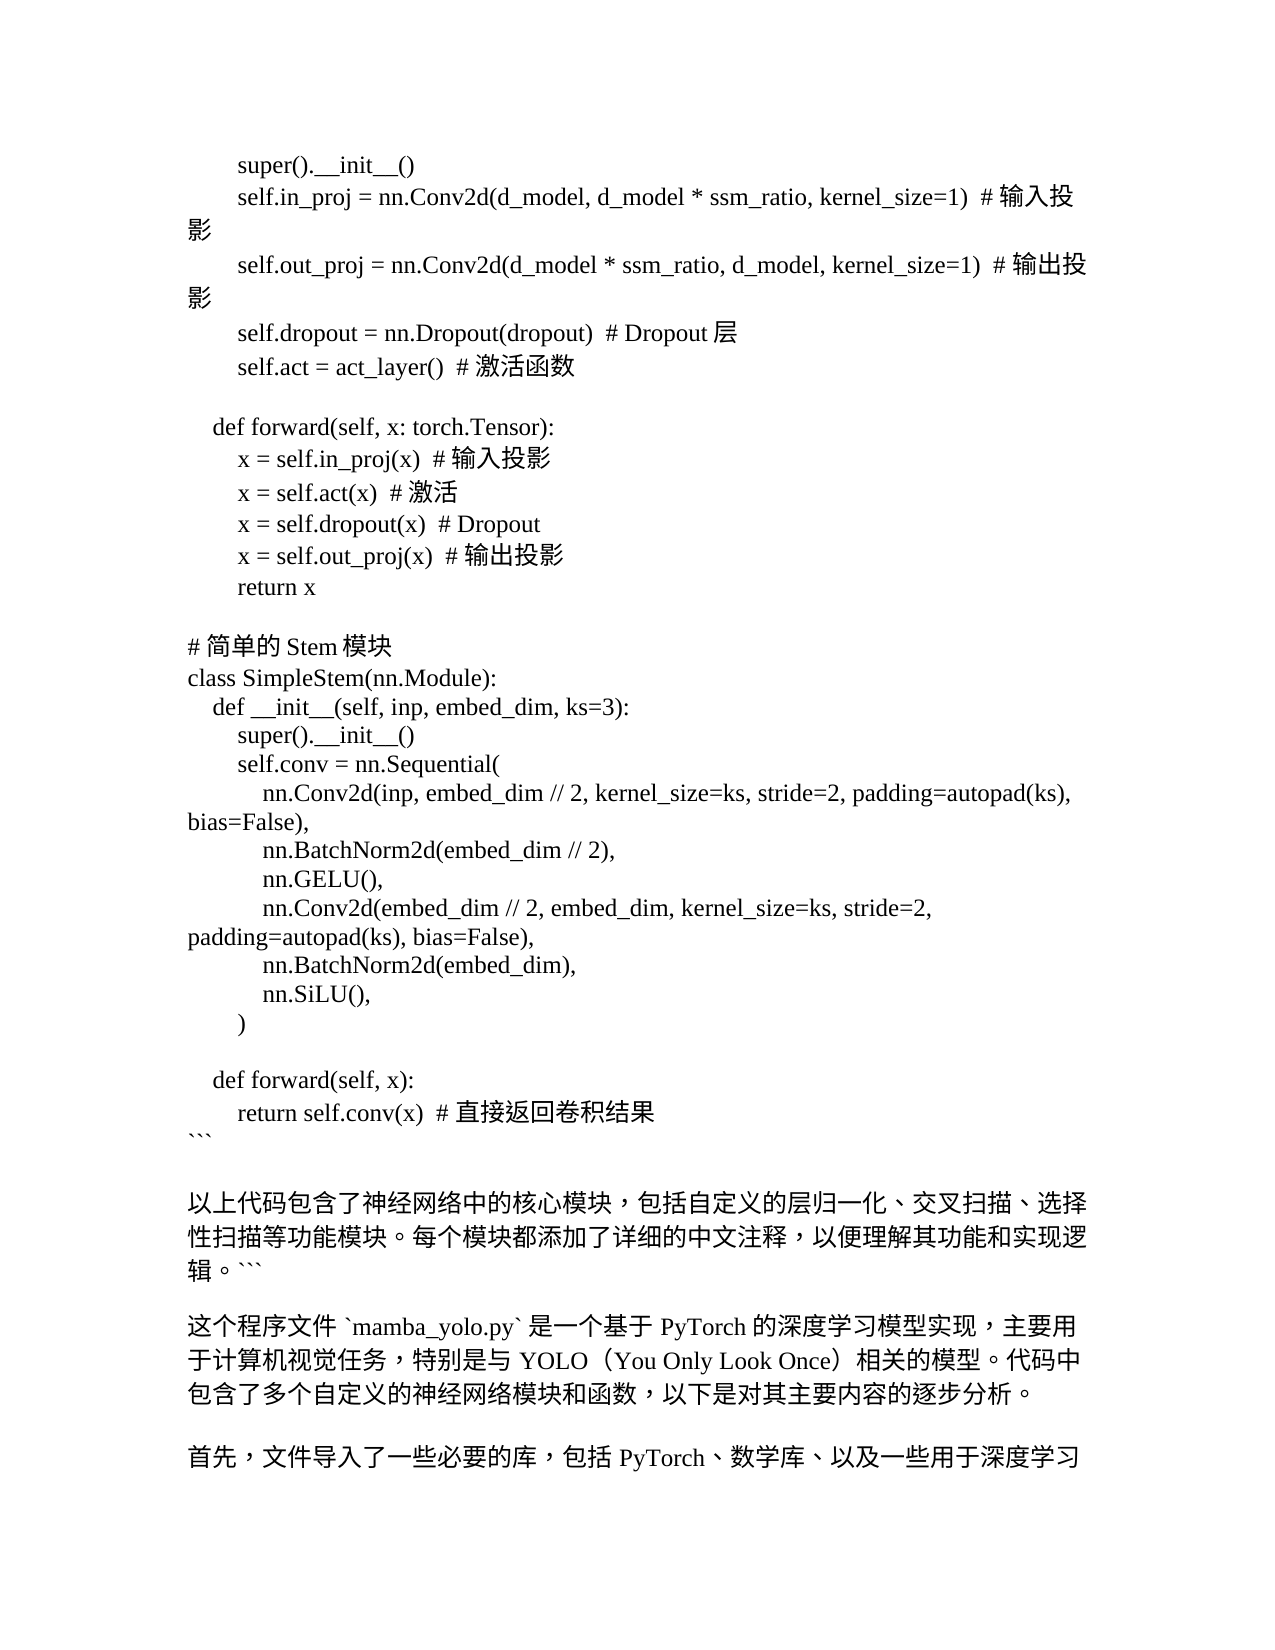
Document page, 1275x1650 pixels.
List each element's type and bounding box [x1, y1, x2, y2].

text [187, 1309, 1087, 1474]
text [187, 150, 1087, 1288]
